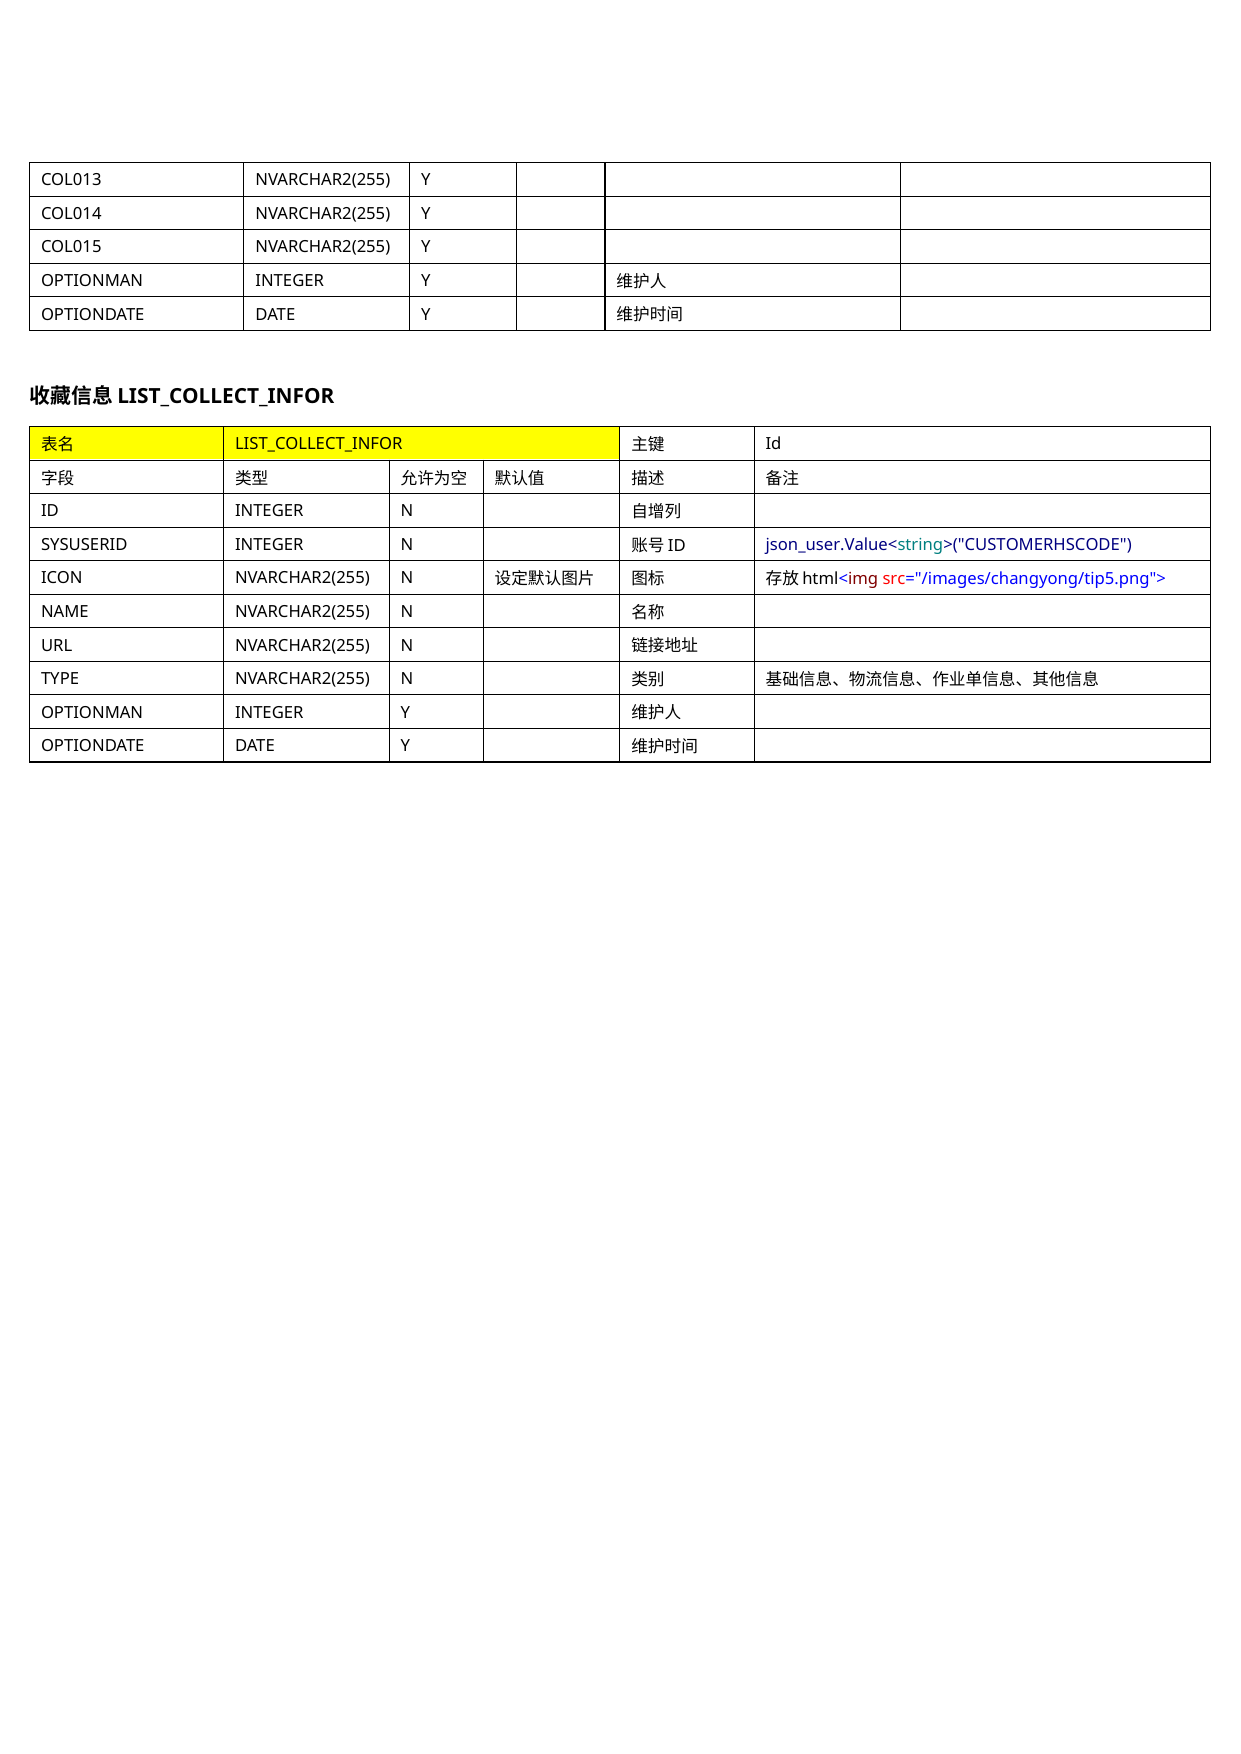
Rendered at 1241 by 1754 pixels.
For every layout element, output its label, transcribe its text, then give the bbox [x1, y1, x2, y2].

table_cell 默认值 [484, 461, 619, 493]
table_cell NVARCHAR2(255) [244, 197, 409, 229]
table_cell NVARCHAR2(255) [224, 662, 389, 694]
table_cell [484, 729, 619, 761]
table_cell 图标 [620, 561, 754, 594]
table_cell ID [30, 494, 223, 527]
table_cell NVARCHAR2(255) [224, 595, 389, 627]
table_cell 备注 [755, 461, 1210, 493]
table_cell INTEGER [244, 264, 409, 296]
table_cell 维护人 [606, 264, 900, 296]
table_header 主键 [620, 427, 754, 459]
table_cell TYPE [30, 662, 223, 694]
table_cell 字段 [30, 461, 223, 493]
table_cell [901, 264, 1210, 296]
table_cell 类别 [620, 662, 754, 694]
table_cell OPTIONDATE [30, 297, 243, 330]
table_cell [606, 197, 900, 229]
table_cell Y [410, 197, 516, 229]
table_header 表名 [30, 427, 223, 459]
table_cell 维护人 [620, 695, 754, 728]
table_header Id [755, 427, 1210, 459]
table_cell [484, 695, 619, 728]
table_cell 自增列 [620, 494, 754, 527]
table_cell N [390, 561, 483, 594]
table_cell DATE [224, 729, 389, 761]
table_cell COL014 [30, 197, 243, 229]
table_cell OPTIONMAN [30, 695, 223, 728]
table_cell [484, 628, 619, 661]
table_cell [901, 297, 1210, 330]
table_cell COL013 [30, 163, 243, 196]
table_cell N [390, 662, 483, 694]
table_cell 类型 [224, 461, 389, 493]
table_cell ICON [30, 561, 223, 594]
table_cell [901, 230, 1210, 263]
table_cell DATE [244, 297, 409, 330]
table_cell 存放html<img src="/images/changyong/tip5.png"> [755, 561, 1210, 594]
table_cell [484, 662, 619, 694]
table_cell Y [390, 695, 483, 728]
table_cell INTEGER [224, 528, 389, 560]
table_cell URL [30, 628, 223, 661]
table_cell 名称 [620, 595, 754, 627]
table_cell [484, 494, 619, 527]
table_cell Y [410, 264, 516, 296]
table_cell 描述 [620, 461, 754, 493]
table_cell 设定默认图片 [484, 561, 619, 594]
table_cell [606, 230, 900, 263]
table_cell 允许为空 [390, 461, 483, 493]
table_cell 链接地址 [620, 628, 754, 661]
table_cell [755, 628, 1210, 661]
table_cell [517, 264, 604, 296]
table_cell Y [390, 729, 483, 761]
table_cell [484, 595, 619, 627]
table_cell [755, 595, 1210, 627]
table_cell 维护时间 [620, 729, 754, 761]
table_cell OPTIONDATE [30, 729, 223, 761]
table_cell Y [410, 163, 516, 196]
table_cell 维护时间 [606, 297, 900, 330]
table_cell N [390, 528, 483, 560]
table_cell N [390, 595, 483, 627]
table_cell NVARCHAR2(255) [224, 561, 389, 594]
table_cell 基础信息、物流信息、作业单信息、其他信息 [755, 662, 1210, 694]
table_cell [901, 163, 1210, 196]
table_cell NVARCHAR2(255) [244, 163, 409, 196]
table_cell N [390, 628, 483, 661]
table_cell NVARCHAR2(255) [224, 628, 389, 661]
table_cell [517, 230, 604, 263]
table_cell 账号ID [620, 528, 754, 560]
table_cell json_user.Value<string>("CUSTOMERHSCODE") [755, 528, 1210, 560]
table_cell NVARCHAR2(255) [244, 230, 409, 263]
table_header LIST_COLLECT_INFOR [224, 427, 619, 459]
table_cell NAME [30, 595, 223, 627]
table_cell [755, 695, 1210, 728]
table_cell INTEGER [224, 494, 389, 527]
table_cell [517, 297, 604, 330]
table_cell INTEGER [224, 695, 389, 728]
table_cell Y [410, 230, 516, 263]
table_cell [517, 163, 604, 196]
table_cell [484, 528, 619, 560]
table_cell N [390, 494, 483, 527]
table_cell [755, 494, 1210, 527]
table_cell OPTIONMAN [30, 264, 243, 296]
table_cell [901, 197, 1210, 229]
table_cell COL015 [30, 230, 243, 263]
table_cell [606, 163, 900, 196]
table_cell [755, 729, 1210, 761]
subtitle 收藏信息LIST_COLLECT_INFOR [29, 379, 1211, 410]
table_cell SYSUSERID [30, 528, 223, 560]
table_cell Y [410, 297, 516, 330]
table_cell [517, 197, 604, 229]
